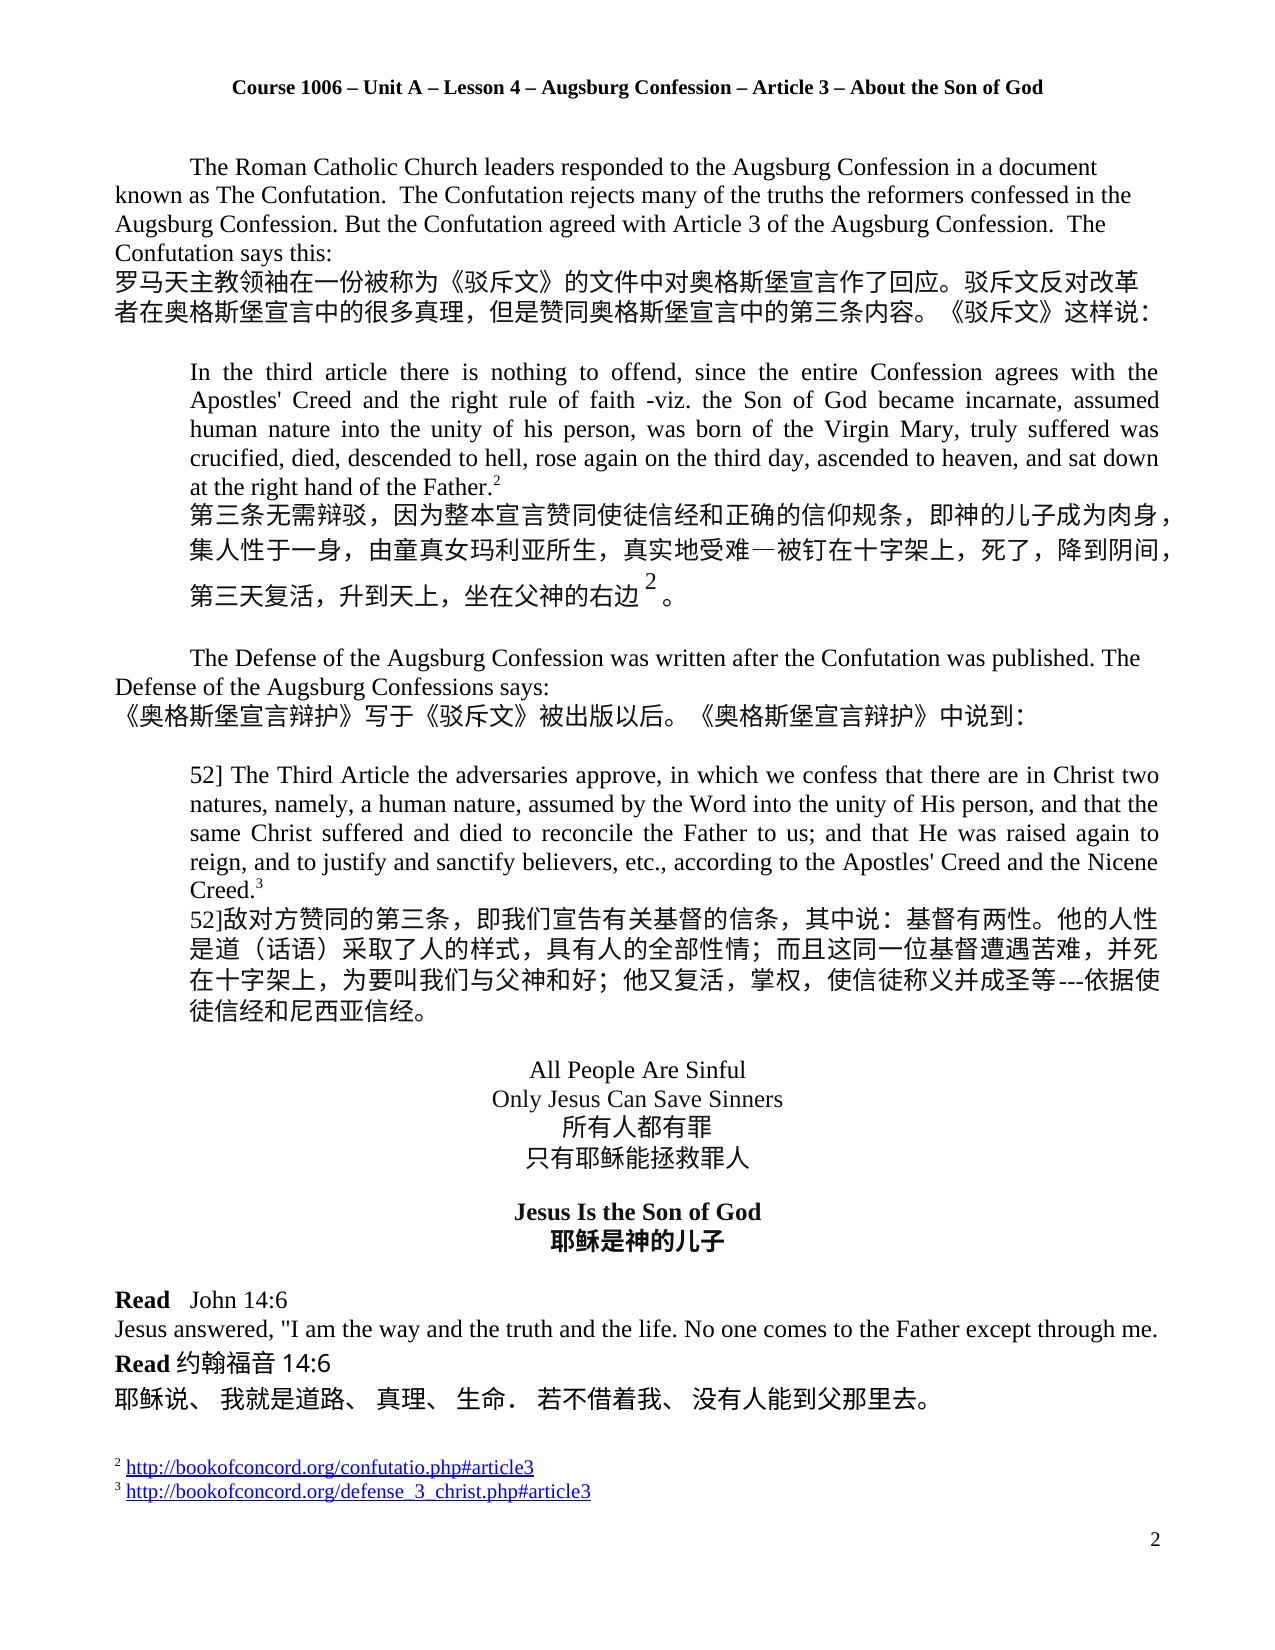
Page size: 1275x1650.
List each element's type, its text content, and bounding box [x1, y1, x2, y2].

text 52] The Third Article the adversaries approve, in which we confess that there are in Christ two natures, namely, a human nature, assumed by the Word into the unity of His person, and that the same Christ suffered and died to reconcile the Father to us; and that He was raised again to reign, and to justify and sanctify believers, etc., according to the Apostles' Creed and the Nicene Creed. [189, 760, 1160, 904]
text 只有耶稣能拯救罪人 [114, 1143, 1160, 1173]
text The Defense of the Augsburg Confession was written after the Confutation was published. The Defense of the Augsburg Confessions says: [114, 643, 1160, 701]
text 52]敌对方赞同的第三条，即我们宣告有关基督的信条，其中说：基督有两性。他的人性是道（话语）采取了人的样式，具有人的全部性情；而且这同一位基督遭遇苦难，并死在十字架上，为要叫我们与父神和好；他又复活，掌权，使信徒称义并成圣等---依据使徒信经和尼西亚信经。 [189, 904, 1160, 1026]
text Jesus Is the Son of God [114, 1197, 1160, 1226]
text Only Jesus Can Save Sinners [114, 1084, 1160, 1112]
text Read John 14:6 [114, 1286, 1160, 1314]
text Read [114, 1343, 1160, 1379]
text 第三条无需辩驳，因为整本宣言赞同使徒信经和正确的信仰规条，即神的儿子成为肉身，集人性于一身，由童真女玛利亚所生，真实地受难—被钉在十字架上，死了，降到阴间，第三天复活，升到天上，坐在父神的右边2 。 [189, 500, 1160, 615]
text 所有人都有罪 [114, 1112, 1160, 1143]
text 《奥格斯堡宣言辩护》写于《驳斥文》被出版以后。《奥格斯堡宣言辩护》中说到： [114, 701, 1160, 732]
text The Roman Catholic Church leaders responded to the Augsburg Confession in a document known as The Confutation. The Confutation rejects many of the truths the reformers confessed in the Augsburg Confession. But the Confutation agreed with Article 3 of the Augsburg Confession. The Confutation says this: [114, 152, 1160, 267]
text In the third article there is nothing to offend, since the entire Confession agrees with the Apostles' Creed and the right rule of faith -viz. the Son of God became incarnate, assumed human nature into the unity of his person, was born of the Virgin Mary, truly suffered was crucified, died, descended to hell, rose again on the third day, ascended to heaven, and sat down at the right hand of the Father. [189, 357, 1160, 500]
text 罗马天主教领袖在一份被称为《驳斥文》的文件中对奥格斯堡宣言作了回应。驳斥文反对改革者在奥格斯堡宣言中的很多真理，但是赞同奥格斯堡宣言中的第三条内容。《驳斥文》这样说： [114, 267, 1160, 328]
text Jesus answered, "I am the way and the truth and the life. No one comes to the Father except through me. [114, 1314, 1160, 1343]
text 耶稣是神的儿子 [114, 1226, 1160, 1257]
text All People Are Sinful [114, 1055, 1160, 1084]
